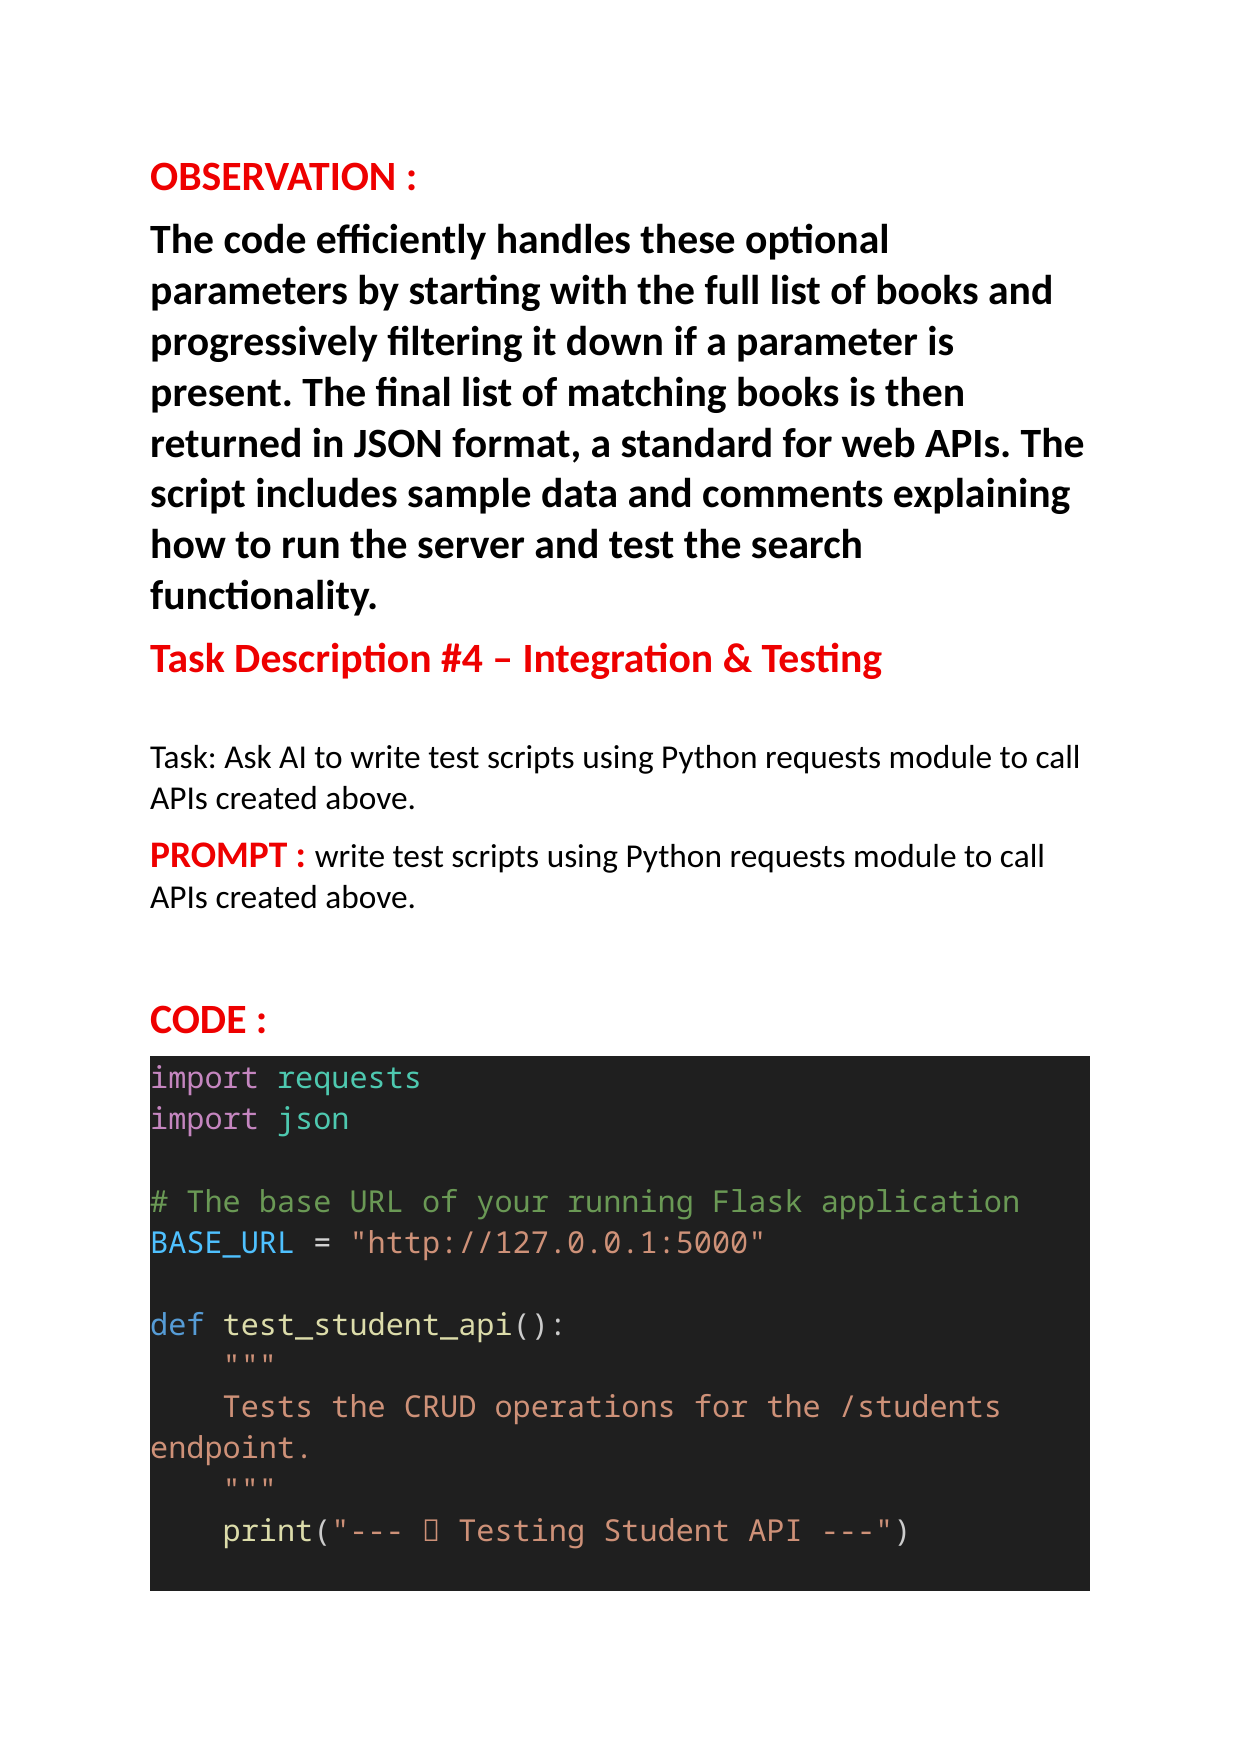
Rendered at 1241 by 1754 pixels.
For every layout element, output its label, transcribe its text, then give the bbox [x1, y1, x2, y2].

text import requests [150, 1056, 1090, 1097]
text Tests the CRUD operations for the /students endpoint. [150, 1385, 1090, 1468]
text import json [150, 1097, 1090, 1138]
text The code efficiently handles these optional parameters by starting with the full list of books and progressively filtering it down if a parameter is present. The final list of matching books is then returned in JSON format, a standard for web APIs. The script includes sample data and comments explaining how to run the server and test the search functionality. [150, 213, 1090, 620]
text # The base URL of your running Flask application [150, 1180, 1090, 1221]
text """ [150, 1468, 1090, 1509]
text PROMPT : write test scripts using Python requests module to call APIs created above. [150, 831, 1090, 917]
text CODE : [150, 993, 1090, 1044]
text OBSERVATION : [150, 150, 1090, 201]
text BASE_URL = "http://127.0.0.1:5000" [150, 1221, 1090, 1262]
text """ [150, 1344, 1090, 1385]
text Task Description #4 – Integration & Testing [150, 632, 1090, 683]
text def test_student_api(): [150, 1303, 1090, 1344]
text print("--- 🧪 Testing Student API ---") [150, 1509, 1090, 1550]
text Task: Ask AI to write test scripts using Python requests module to call APIs created above. [150, 696, 1090, 818]
